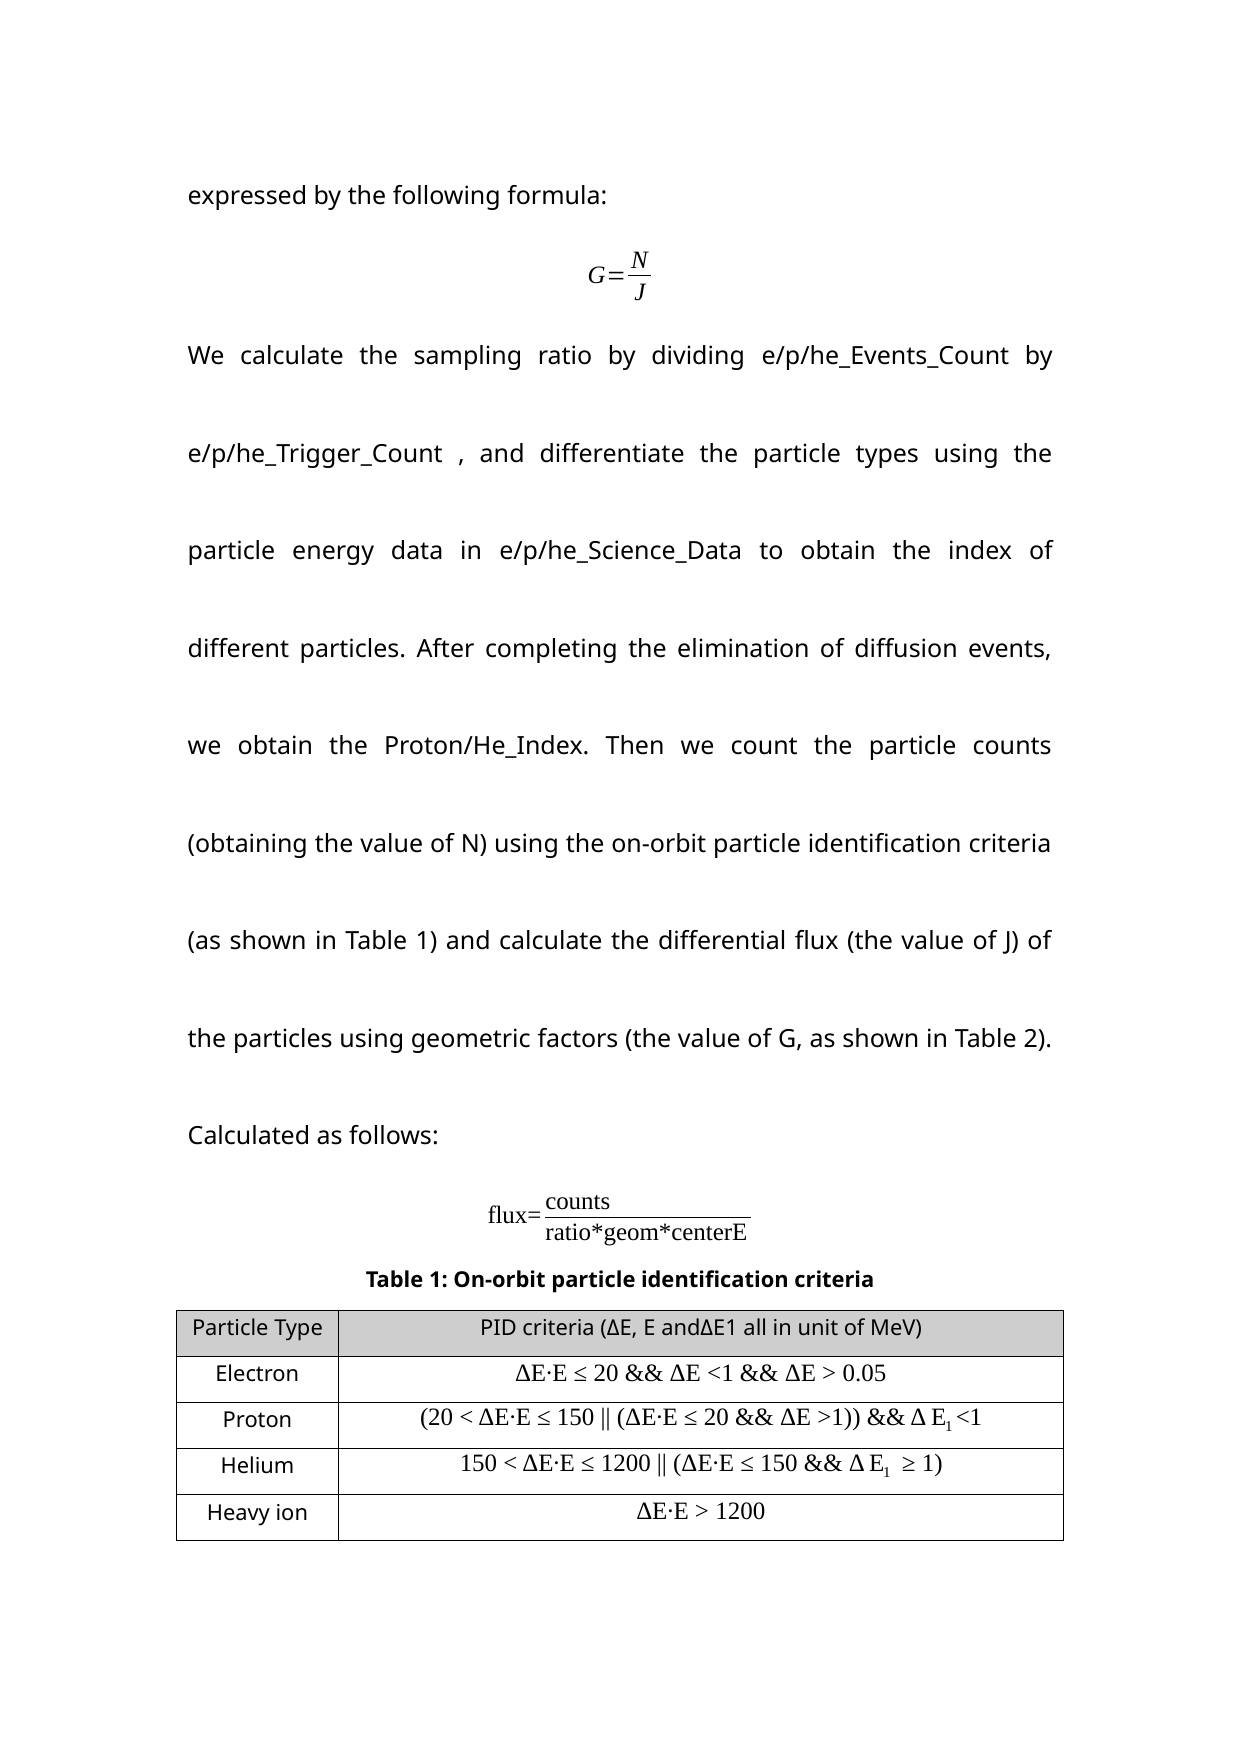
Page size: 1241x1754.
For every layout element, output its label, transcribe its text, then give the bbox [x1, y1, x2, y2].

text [187, 162, 1053, 227]
table_cell Electron [177, 1357, 338, 1402]
table_cell Helium [177, 1449, 338, 1494]
table_cell [339, 1403, 1063, 1448]
table_cell Heavy ion [177, 1495, 338, 1540]
table_cell [339, 1357, 1063, 1402]
table_cell [339, 1495, 1063, 1540]
table_cell [339, 1449, 1063, 1494]
table_cell Proton [177, 1403, 338, 1448]
table_header PID criteria (ΔE, E andΔE1 all in unit of MeV) [339, 1311, 1063, 1356]
text Table 1: On-orbit particle identification criteria [187, 1263, 1053, 1295]
table_header Particle Type [177, 1311, 338, 1356]
text We calculate the sampling ratio by dividing e/p/he_Events_Count by e/p/he_Trigger_Count , and differentiate the particle types using the particle energy data in e/p/he_Science_Data to obtain the index of different particles. After completing the elimination of diffusion events, we obtain the Proton/He_Index. Then we count the particle counts (obtaining the value of N) using the on-orbit particle identification criteria (as shown in Table 1) and calculate the differential flux (the value of J) of the particles using geometric factors (the value of G, as shown in Table 2). Calculated as follows: [187, 322, 1053, 1167]
